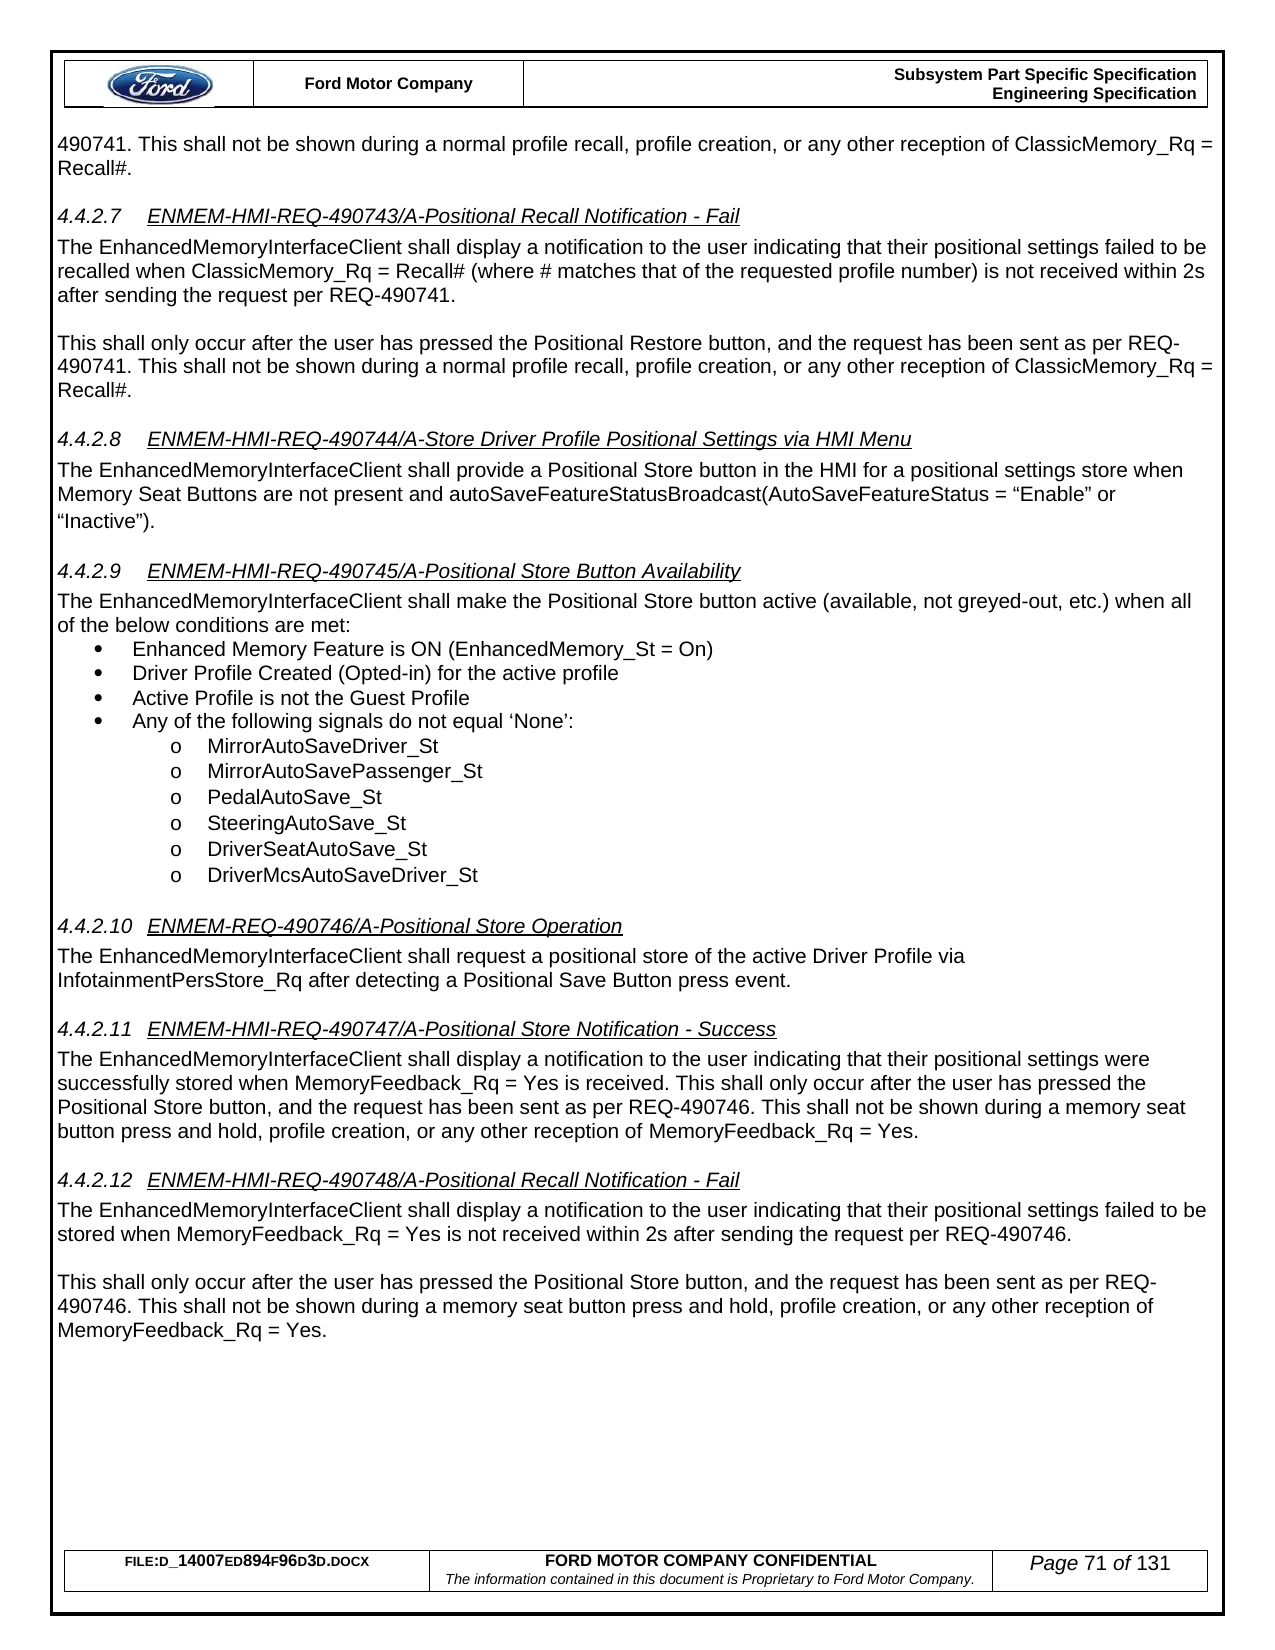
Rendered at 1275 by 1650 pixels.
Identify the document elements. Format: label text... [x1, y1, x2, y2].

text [57, 131, 1215, 179]
list Any of the following signals do not equal ‘None’: [94, 709, 1215, 733]
list Active Profile is not the Guest Profile [94, 685, 1215, 709]
list MirrorAutoSaveDriver_St [169, 733, 1215, 759]
subtitle ENMEM-HMI-REQ-490747/A-Positional Store Notification - Success [57, 1017, 1215, 1041]
subtitle ENMEM-HMI-REQ-490743/A-Positional Recall Notification - Fail [57, 204, 1215, 228]
text The EnhancedMemoryInterfaceClient shall display a notification to the user indicating that their positional settings were successfully stored when MemoryFeedback_Rq = Yes is received. This shall only occur after the user has pressed the Positional Store button, and the request has been sent as per REQ-490746. This shall not be shown during a memory seat button press and hold, profile creation, or any other reception of MemoryFeedback_Rq = Yes. [57, 1047, 1215, 1143]
subtitle ENMEM-REQ-490746/A-Positional Store Operation [57, 913, 1215, 937]
text The EnhancedMemoryInterfaceClient shall provide a Positional Store button in the HMI for a positional settings store when Memory Seat Buttons are not present and autoSaveFeatureStatusBroadcast(AutoSaveFeatureStatus = “Enable” or “Inactive”). [57, 457, 1215, 534]
list MirrorAutoSavePassenger_St [169, 759, 1215, 785]
list DriverMcsAutoSaveDriver_St [169, 863, 1215, 888]
list Enhanced Memory Feature is ON (EnhancedMemory_St = On) [94, 637, 1215, 661]
list PedalAutoSave_St [169, 785, 1215, 811]
text The EnhancedMemoryInterfaceClient shall display a notification to the user indicating that their positional settings failed to be recalled when ClassicMemory_Rq = Recall# (where # matches that of the requested profile number) is not received within 2s after sending the request per REQ-490741. [57, 234, 1215, 306]
list SteeringAutoSave_St [169, 811, 1215, 837]
picture [103, 61, 215, 107]
text This shall only occur after the user has pressed the Positional Restore button, and the request has been sent as per REQ-490741. This shall not be shown during a normal profile recall, profile creation, or any other reception of ClassicMemory_Rq = Recall#. [57, 330, 1215, 402]
text The EnhancedMemoryInterfaceClient shall request a positional store of the active Driver Profile via InfotainmentPersStore_Rq after detecting a Positional Save Button press event. [57, 944, 1215, 992]
text The EnhancedMemoryInterfaceClient shall display a notification to the user indicating that their positional settings failed to be stored when MemoryFeedback_Rq = Yes is not received within 2s after sending the request per REQ-490746. [57, 1198, 1215, 1246]
subtitle ENMEM-HMI-REQ-490744/A-Store Driver Profile Positional Settings via HMI Menu [57, 427, 1215, 451]
text This shall only occur after the user has pressed the Positional Store button, and the request has been sent as per REQ-490746. This shall not be shown during a memory seat button press and hold, profile creation, or any other reception of MemoryFeedback_Rq = Yes. [57, 1270, 1215, 1342]
text The EnhancedMemoryInterfaceClient shall make the Positional Store button active (available, not greyed-out, etc.) when all of the below conditions are met: [57, 589, 1215, 637]
subtitle ENMEM-HMI-REQ-490745/A-Positional Store Button Availability [57, 559, 1215, 583]
list DriverSeatAutoSave_St [169, 837, 1215, 863]
list Driver Profile Created (Opted-in) for the active profile [94, 661, 1215, 685]
subtitle ENMEM-HMI-REQ-490748/A-Positional Recall Notification - Fail [57, 1168, 1215, 1192]
